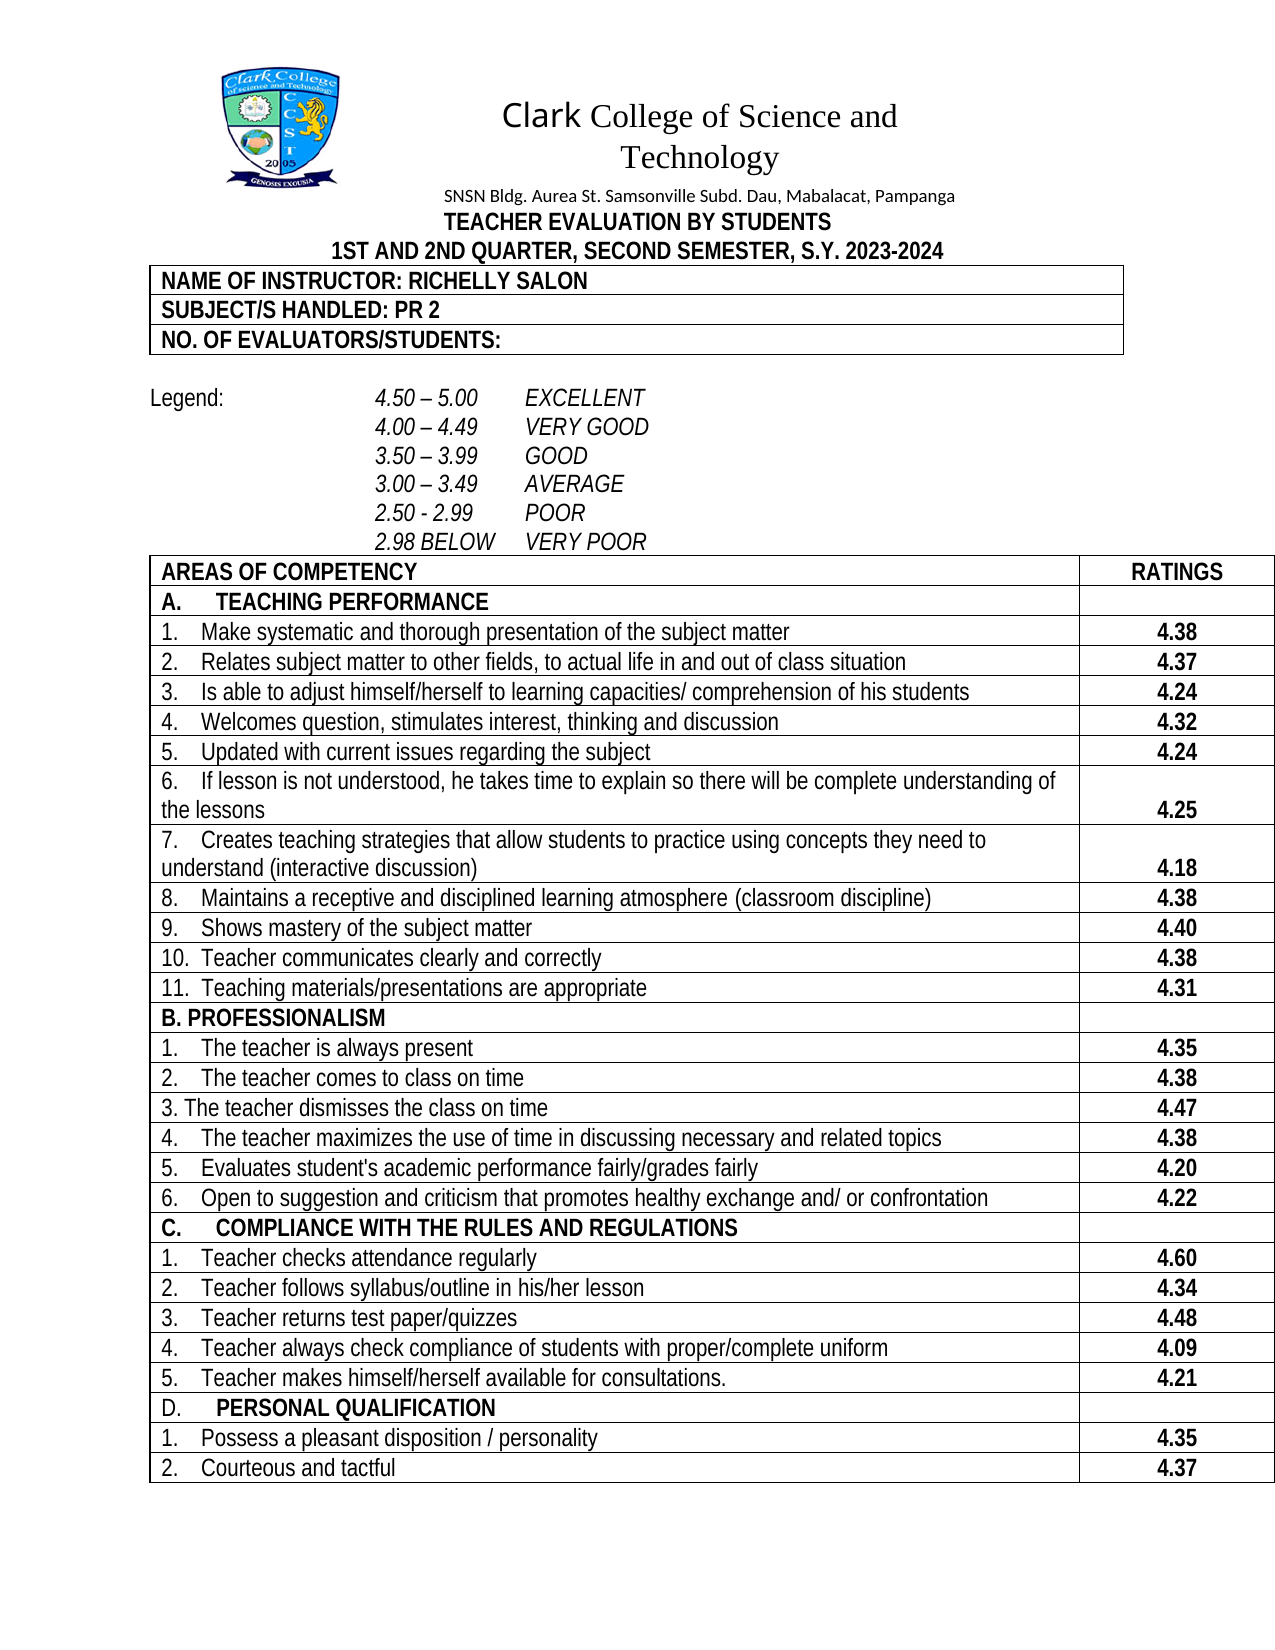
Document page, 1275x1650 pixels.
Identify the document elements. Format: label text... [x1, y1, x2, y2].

table_cell NO. OF EVALUATORS/STUDENTS: [151, 325, 1123, 354]
table_cell 4.24 [1080, 676, 1274, 705]
table_cell 4.32 [1080, 706, 1274, 735]
table_cell A. TEACHING PERFORMANCE [151, 586, 1079, 615]
table_cell 6. Open to suggestion and criticism that promotes healthy exchange and/ or confrontation [151, 1183, 1079, 1212]
picture [216, 57, 342, 198]
table_cell D. PERSONAL QUALIFICATION [151, 1393, 1079, 1422]
text 3.50 – 3.99 GOOD [150, 441, 1125, 469]
table_cell [1080, 1003, 1274, 1032]
text 4.00 – 4.49 VERY GOOD [150, 412, 1125, 441]
table_cell 4.09 [1080, 1333, 1274, 1362]
table_cell 3. Teacher returns test paper/quizzes [151, 1303, 1079, 1332]
table_cell 4.47 [1080, 1093, 1274, 1122]
table_cell 4. Welcomes question, stimulates interest, thinking and discussion [151, 706, 1079, 735]
table_cell 4.24 [1080, 736, 1274, 765]
table_cell 5. Teacher makes himself/herself available for consultations. [151, 1363, 1079, 1392]
table_cell 4.18 [1080, 825, 1274, 882]
table_cell 4.31 [1080, 973, 1274, 1002]
table_cell 4.25 [1080, 766, 1274, 823]
table_cell 4.22 [1080, 1183, 1274, 1212]
table_cell 4.35 [1080, 1423, 1274, 1452]
table_cell 4.38 [1080, 1063, 1274, 1092]
text 1ST AND 2ND QUARTER, SECOND SEMESTER, S.Y. 2023-2024 [150, 236, 1125, 264]
table_cell 2. Courteous and tactful [151, 1453, 1079, 1482]
table_cell 6. If lesson is not understood, he takes time to explain so there will be complete understanding of the lessons [151, 766, 1079, 823]
table_cell 2. The teacher comes to class on time [151, 1063, 1079, 1092]
table_cell 2. Relates subject matter to other fields, to actual life in and out of class situation [151, 646, 1079, 675]
table_cell 4. Teacher always check compliance of students with proper/complete uniform [151, 1333, 1079, 1362]
table_cell [1080, 586, 1274, 615]
table_cell 4.38 [1080, 943, 1274, 972]
table_cell 3. Is able to adjust himself/herself to learning capacities/ comprehension of his students [151, 676, 1079, 705]
table_cell 2. Teacher follows syllabus/outline in his/her lesson [151, 1273, 1079, 1302]
table_cell 7. Creates teaching strategies that allow students to practice using concepts they need to understand (interactive discussion) [151, 825, 1079, 882]
table_cell 1. Possess a pleasant disposition / personality [151, 1423, 1079, 1452]
table_cell 4.60 [1080, 1243, 1274, 1272]
table_cell C. COMPLIANCE WITH THE RULES AND REGULATIONS [151, 1213, 1079, 1242]
table_header NAME OF INSTRUCTOR: RICHELLY SALON [151, 266, 1123, 294]
text 2.98 BELOW VERY POOR [150, 527, 1125, 555]
text Legend: 4.50 – 5.00 EXCELLENT [150, 383, 1125, 412]
text 2.50 - 2.99 POOR [150, 498, 1125, 527]
table_cell 4.37 [1080, 646, 1274, 675]
table_cell 3. The teacher dismisses the class on time [151, 1093, 1079, 1122]
table_cell 4.38 [1080, 616, 1274, 645]
table_cell 10. Teacher communicates clearly and correctly [151, 943, 1079, 972]
table_cell 1. Teacher checks attendance regularly [151, 1243, 1079, 1272]
table_cell [1080, 1213, 1274, 1242]
table_cell 4.21 [1080, 1363, 1274, 1392]
table_cell 4.38 [1080, 1123, 1274, 1152]
table_cell 5. Updated with current issues regarding the subject [151, 736, 1079, 765]
table_cell 1. Make systematic and thorough presentation of the subject matter [151, 616, 1079, 645]
table_cell 4.40 [1080, 913, 1274, 942]
table_cell 11. Teaching materials/presentations are appropriate [151, 973, 1079, 1002]
table_cell 4.37 [1080, 1453, 1274, 1482]
table_cell 5. Evaluates student's academic performance fairly/grades fairly [151, 1153, 1079, 1182]
text 3.00 – 3.49 AVERAGE [150, 469, 1125, 498]
text TEACHER EVALUATION BY STUDENTS [150, 207, 1125, 236]
table_cell SUBJECT/S HANDLED: PR 2 [151, 295, 1123, 324]
table_cell 4.38 [1080, 883, 1274, 912]
table_cell [1080, 1393, 1274, 1422]
table_cell 4.48 [1080, 1303, 1274, 1332]
table_cell 8. Maintains a receptive and disciplined learning atmosphere (classroom discipline) [151, 883, 1079, 912]
table_cell 4. The teacher maximizes the use of time in discussing necessary and related topics [151, 1123, 1079, 1152]
table_cell 1. The teacher is always present [151, 1033, 1079, 1062]
table_cell 4.20 [1080, 1153, 1274, 1182]
table_cell PROFESSIONALISM [151, 1003, 1079, 1032]
table_cell 4.35 [1080, 1033, 1274, 1062]
table_cell 9. Shows mastery of the subject matter [151, 913, 1079, 942]
table_cell 4.34 [1080, 1273, 1274, 1302]
table_header AREAS OF COMPETENCY [151, 556, 1079, 585]
table_header RATINGS [1080, 556, 1274, 585]
